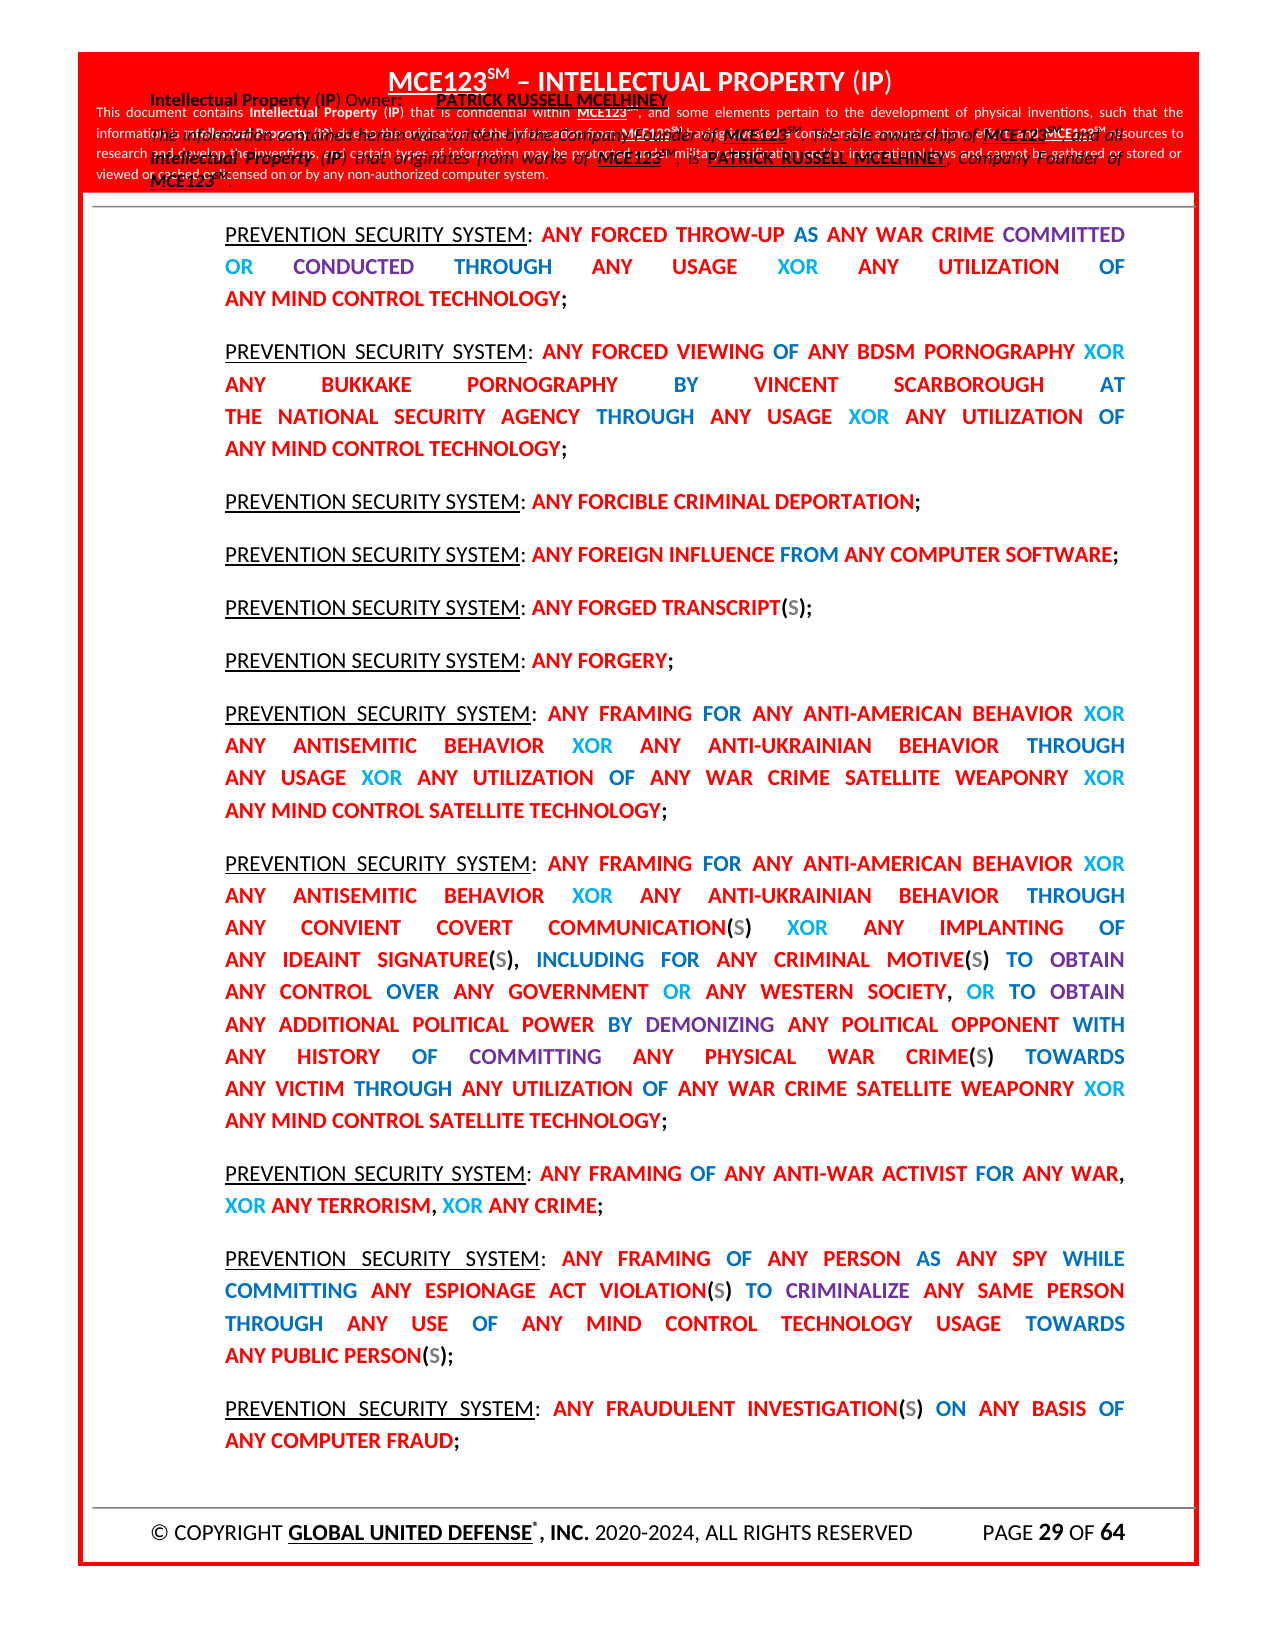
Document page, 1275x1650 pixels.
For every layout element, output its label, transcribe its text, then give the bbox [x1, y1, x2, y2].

text PREVENTION SECURITY SYSTEM: ANY FORGERY; [225, 646, 1125, 674]
text PREVENTION SECURITY SYSTEM: ANY FORCED VIEWING OF ANY BDSM PORNOGRAPHY XOR ANY BUKKAKE PORNOGRAPHY BY VINCENT SCARBOROUGH AT THE NATIONAL SECURITY AGENCY THROUGH ANY USAGE XOR ANY UTILIZATION OF ANY MIND CONTROL TECHNOLOGY; [225, 337, 1125, 462]
text PREVENTION SECURITY SYSTEM: ANY FRAMING FOR ANY ANTI-AMERICAN BEHAVIOR XOR ANY ANTISEMITIC BEHAVIOR XOR ANY ANTI-UKRAINIAN BEHAVIOR THROUGH ANY USAGE XOR ANY UTILIZATION OF ANY WAR CRIME SATELLITE WEAPONRY XOR ANY MIND CONTROL SATELLITE TECHNOLOGY; [225, 699, 1125, 824]
text PREVENTION SECURITY SYSTEM: ANY FORCIBLE CRIMINAL DEPORTATION; [225, 487, 1125, 515]
text PREVENTION SECURITY SYSTEM: ANY FRAMING OF ANY PERSON AS ANY SPY WHILE COMMITTING ANY ESPIONAGE ACT VIOLATION(S) TO CRIMINALIZE ANY SAME PERSON THROUGH ANY USE OF ANY MIND CONTROL TECHNOLOGY USAGE TOWARDS ANY PUBLIC PERSON(S); [225, 1244, 1125, 1369]
text PREVENTION SECURITY SYSTEM: ANY FRAMING FOR ANY ANTI-AMERICAN BEHAVIOR XOR ANY ANTISEMITIC BEHAVIOR XOR ANY ANTI-UKRAINIAN BEHAVIOR THROUGH ANY CONVIENT COVERT COMMUNICATION(S) XOR ANY IMPLANTING OF ANY IDEAINT SIGNATURE(S), INCLUDING FOR ANY CRIMINAL MOTIVE(S) TO OBTAIN ANY CONTROL OVER ANY GOVERNMENT OR ANY WESTERN SOCIETY, OR TO OBTAIN ANY ADDITIONAL POLITICAL POWER BY DEMONIZING ANY POLITICAL OPPONENT WITH ANY HISTORY OF COMMITTING ANY PHYSICAL WAR CRIME(S) TOWARDS ANY VICTIM THROUGH ANY UTILIZATION OF ANY WAR CRIME SATELLITE WEAPONRY XOR ANY MIND CONTROL SATELLITE TECHNOLOGY; [225, 849, 1125, 1134]
text PREVENTION SECURITY SYSTEM: ANY FOREIGN INFLUENCE FROM ANY COMPUTER SOFTWARE; [225, 540, 1125, 568]
text PREVENTION SECURITY SYSTEM: ANY FRAMING OF ANY ANTI-WAR ACTIVIST FOR ANY WAR, XOR ANY TERRORISM, XOR ANY CRIME; [225, 1159, 1125, 1219]
text PREVENTION SECURITY SYSTEM: ANY FRAUDULENT INVESTIGATION(S) ON ANY BASIS OF ANY COMPUTER FRAUD; [225, 1394, 1125, 1454]
text PREVENTION SECURITY SYSTEM: ANY FORCED THROW-UP AS ANY WAR CRIME COMMITTED OR CONDUCTED THROUGH ANY USAGE XOR ANY UTILIZATION OF ANY MIND CONTROL TECHNOLOGY; [225, 220, 1125, 312]
text PREVENTION SECURITY SYSTEM: ANY FORGED TRANSCRIPT(S); [225, 593, 1125, 621]
